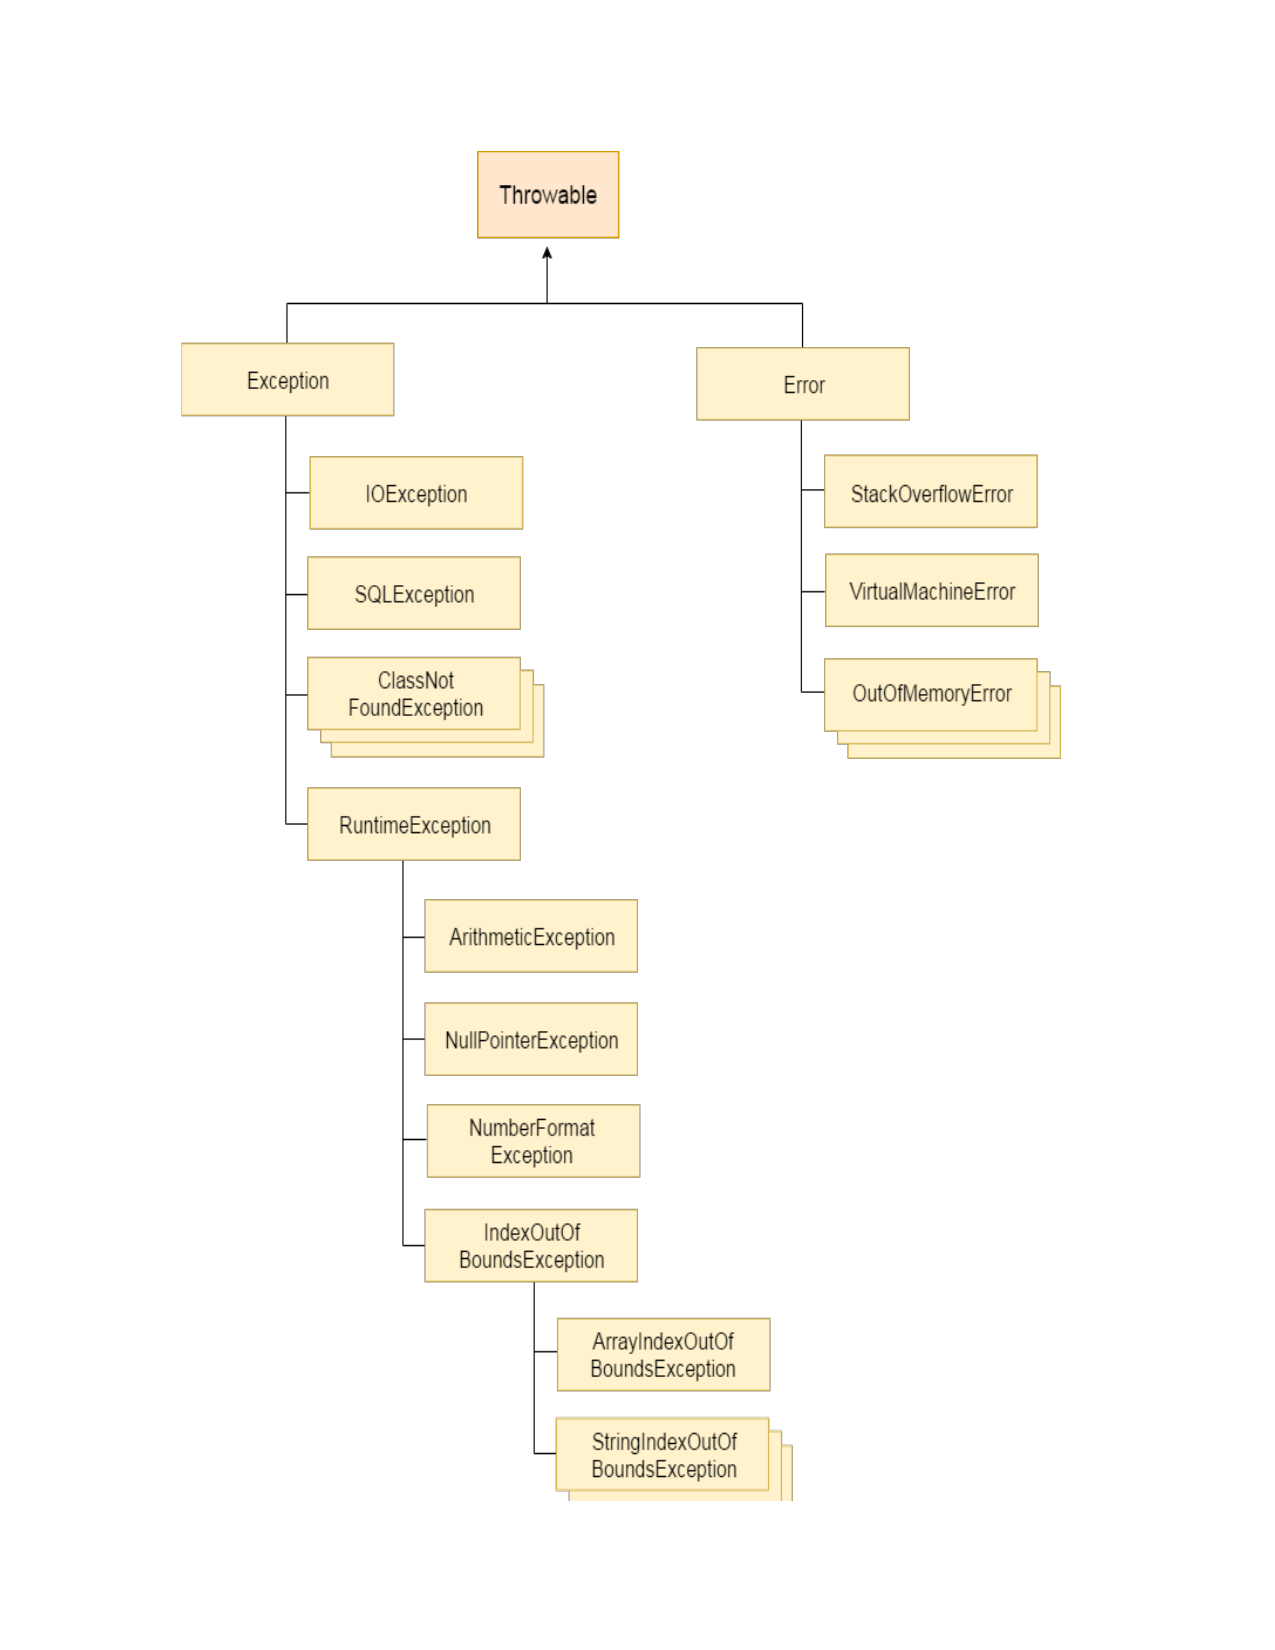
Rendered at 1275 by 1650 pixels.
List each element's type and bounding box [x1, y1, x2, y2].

picture [181, 151, 1061, 1501]
table_header [149, 150, 1275, 1500]
